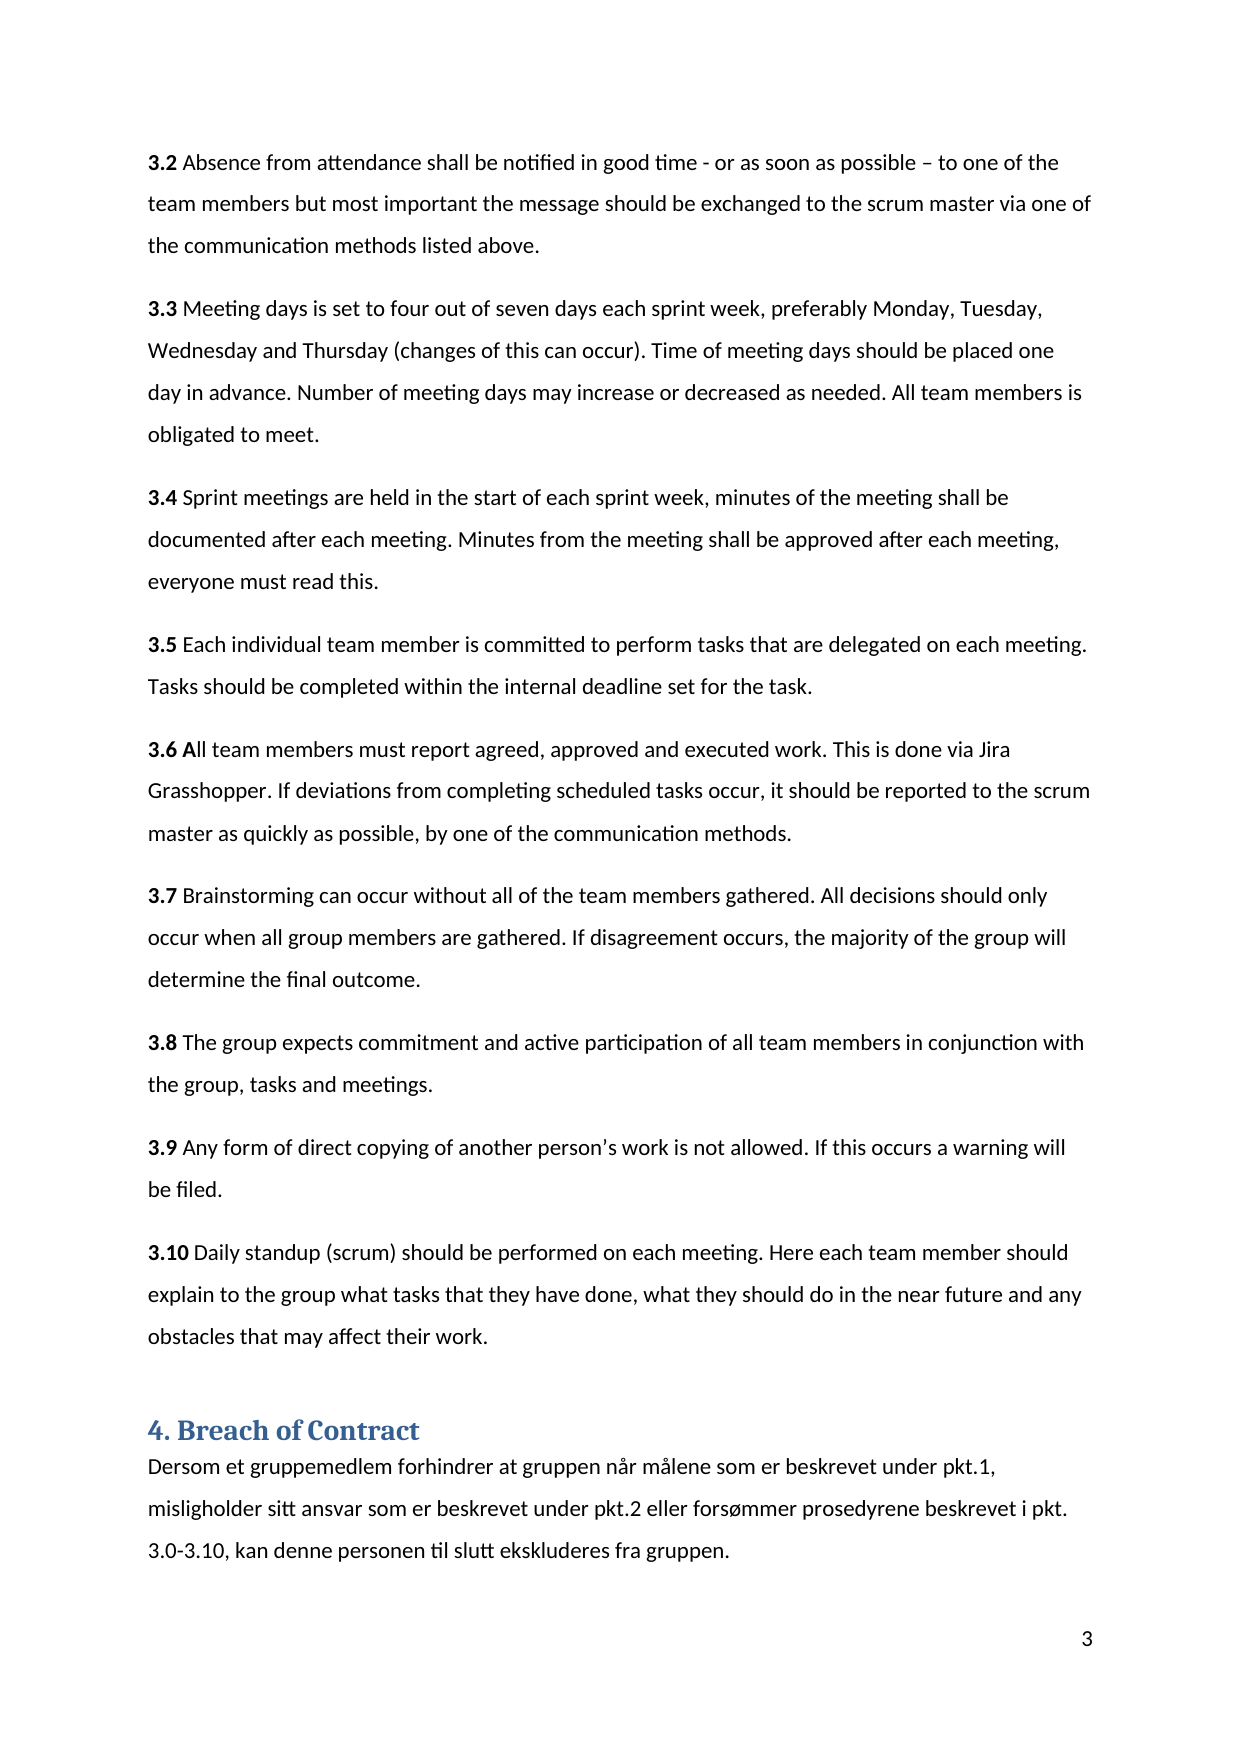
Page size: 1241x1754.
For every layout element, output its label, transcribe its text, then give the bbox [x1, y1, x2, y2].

subtitle 4. Breach of Contract [148, 1414, 1093, 1447]
text 3.9 Any form of direct copying of another person’s work is not allowed. If this occurs a warning will be filed. [148, 1133, 1093, 1203]
text 3.8 The group expects commitment and active participation of all team members in conjunction with the group, tasks and meetings. [148, 1028, 1093, 1098]
text 3.5 Each individual team member is committed to perform tasks that are delegated on each meeting. Tasks should be completed within the internal deadline set for the task. [148, 630, 1093, 700]
text 3.4 Sprint meetings are held in the start of each sprint week, minutes of the meeting shall be documented after each meeting. Minutes from the meeting shall be approved after each meeting, everyone must read this. [148, 483, 1093, 595]
text 3.7 Brainstorming can occur without all of the team members gathered. All decisions should only occur when all group members are gathered. If disagreement occurs, the majority of the group will determine the final outcome. [148, 881, 1093, 993]
text 3.6 All team members must report agreed, approved and executed work. This is done via Jira Grasshopper. If deviations from completing scheduled tasks occur, it should be reported to the scrum master as quickly as possible, by one of the communication methods. [148, 735, 1093, 847]
text 3.10 Daily standup (scrum) should be performed on each meeting. Here each team member should explain to the group what tasks that they have done, what they should do in the near future and any obstacles that may affect their work. [148, 1238, 1093, 1350]
text Dersom et gruppemedlem forhindrer at gruppen når målene som er beskrevet under pkt.1, misligholder sitt ansvar som er beskrevet under pkt.2 eller forsømmer prosedyrene beskrevet i pkt. 3.0-3.10, kan denne personen til slutt ekskluderes fra gruppen. [148, 1452, 1093, 1564]
